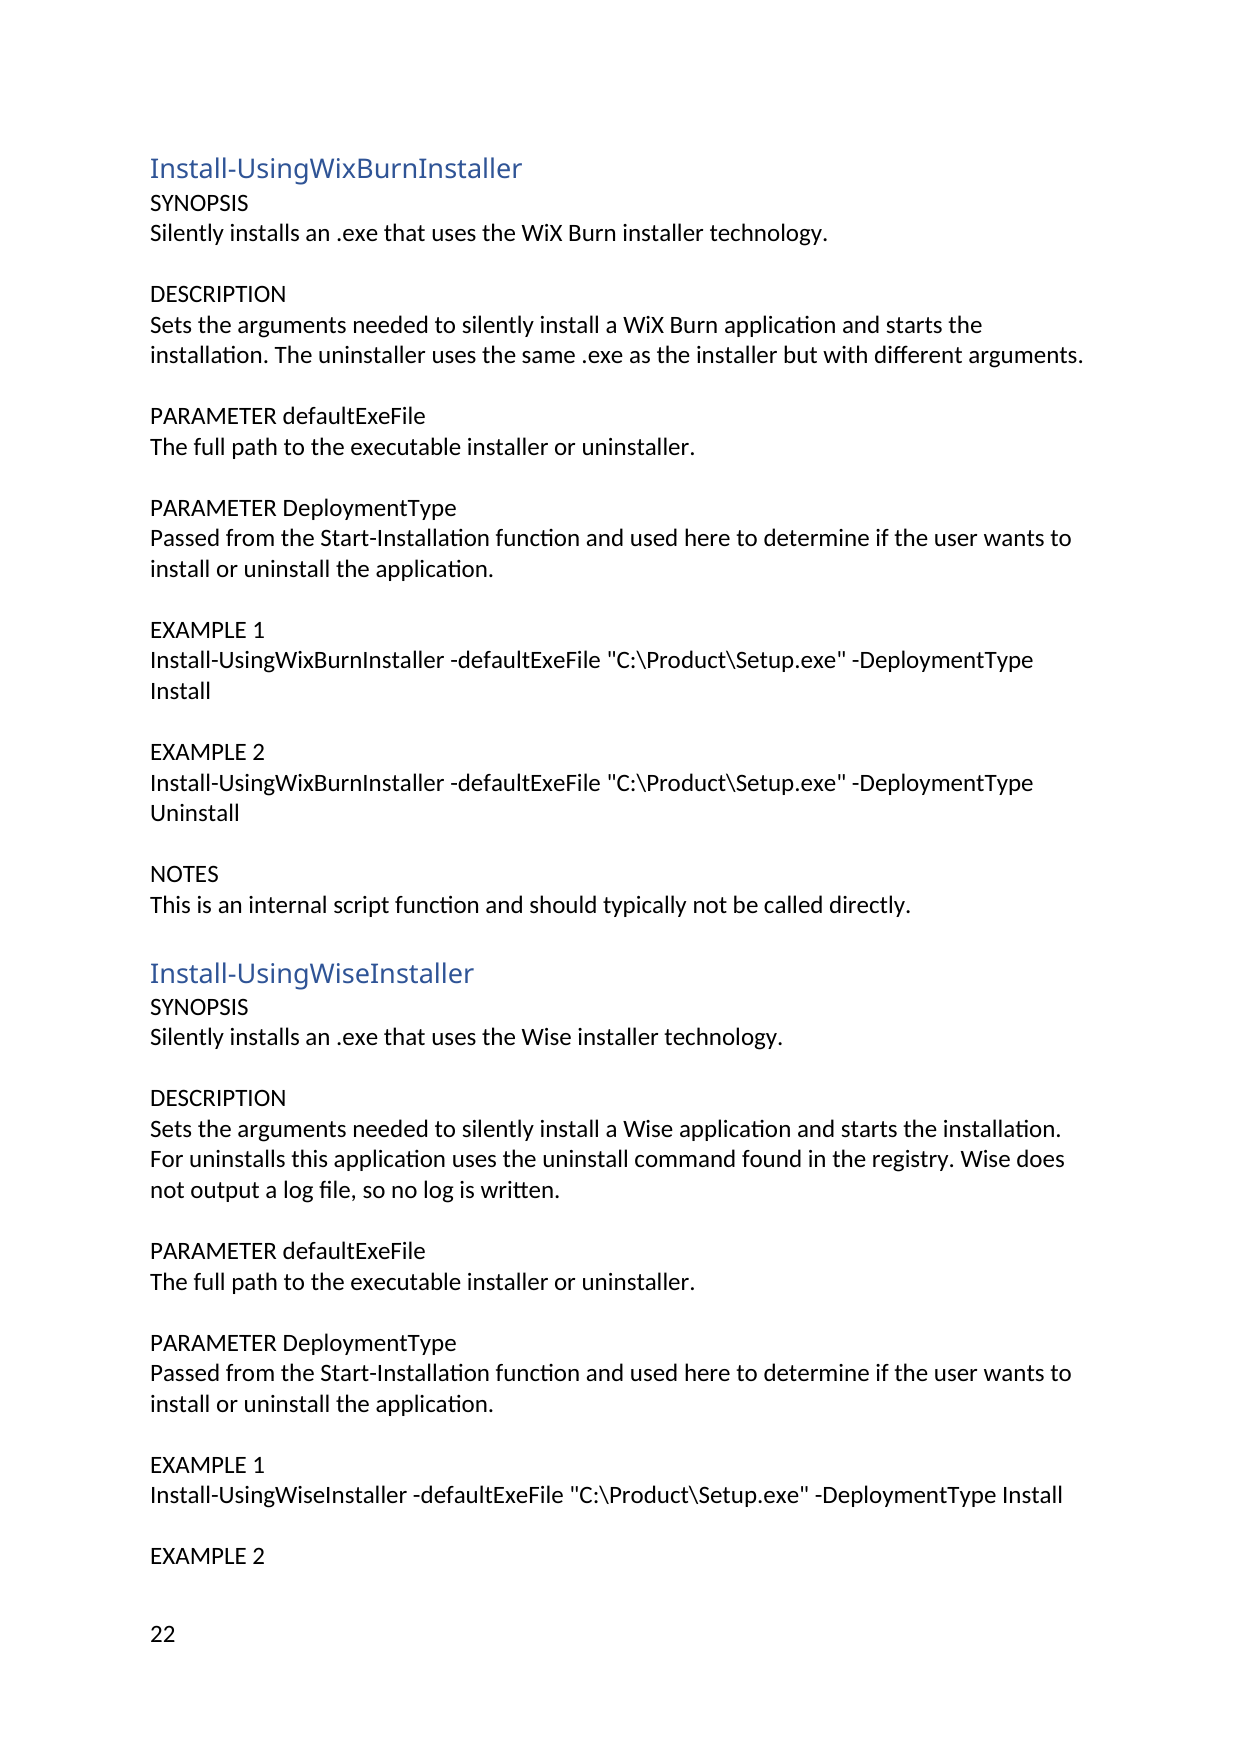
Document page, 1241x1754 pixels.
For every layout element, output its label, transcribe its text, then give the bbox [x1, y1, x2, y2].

text The full path to the executable installer or uninstaller. [150, 431, 1090, 462]
text EXAMPLE 2 [150, 1540, 1090, 1571]
text PARAMETER defaultExeFile [150, 401, 1090, 431]
text EXAMPLE 1 [150, 1449, 1090, 1479]
subtitle Install-UsingWiseInstaller [150, 954, 1090, 991]
text Passed from the Start-Installation function and used here to determine if the user wants to install or uninstall the application. [150, 523, 1090, 584]
text NOTES [150, 858, 1090, 889]
text Sets the arguments needed to silently install a WiX Burn application and starts the installation. The uninstaller uses the same .exe as the installer but with different arguments. [150, 309, 1090, 370]
text EXAMPLE 1 [150, 614, 1090, 645]
text PARAMETER defaultExeFile [150, 1235, 1090, 1266]
text PARAMETER DeploymentType [150, 1327, 1090, 1357]
text This is an internal script function and should typically not be called directly. [150, 889, 1090, 919]
text PARAMETER DeploymentType [150, 492, 1090, 523]
text SYNOPSIS [150, 991, 1090, 1021]
subtitle Install-UsingWixBurnInstaller [150, 150, 1090, 187]
text EXAMPLE 2 [150, 736, 1090, 767]
text The full path to the executable installer or uninstaller. [150, 1266, 1090, 1296]
text Passed from the Start-Installation function and used here to determine if the user wants to install or uninstall the application. [150, 1357, 1090, 1418]
text SYNOPSIS [150, 187, 1090, 217]
text Install-UsingWixBurnInstaller -defaultExeFile "C:\Product\Setup.exe" -DeploymentType Uninstall [150, 767, 1090, 828]
text Silently installs an .exe that uses the WiX Burn installer technology. [150, 217, 1090, 248]
text Sets the arguments needed to silently install a Wise application and starts the installation. For uninstalls this application uses the uninstall command found in the registry. Wise does not output a log file, so no log is written. [150, 1113, 1090, 1204]
text DESCRIPTION [150, 1082, 1090, 1113]
text DESCRIPTION [150, 278, 1090, 309]
text Install-UsingWixBurnInstaller -defaultExeFile "C:\Product\Setup.exe" -DeploymentType Install [150, 645, 1090, 706]
text Install-UsingWiseInstaller -defaultExeFile "C:\Product\Setup.exe" -DeploymentType Install [150, 1479, 1090, 1510]
text Silently installs an .exe that uses the Wise installer technology. [150, 1021, 1090, 1052]
